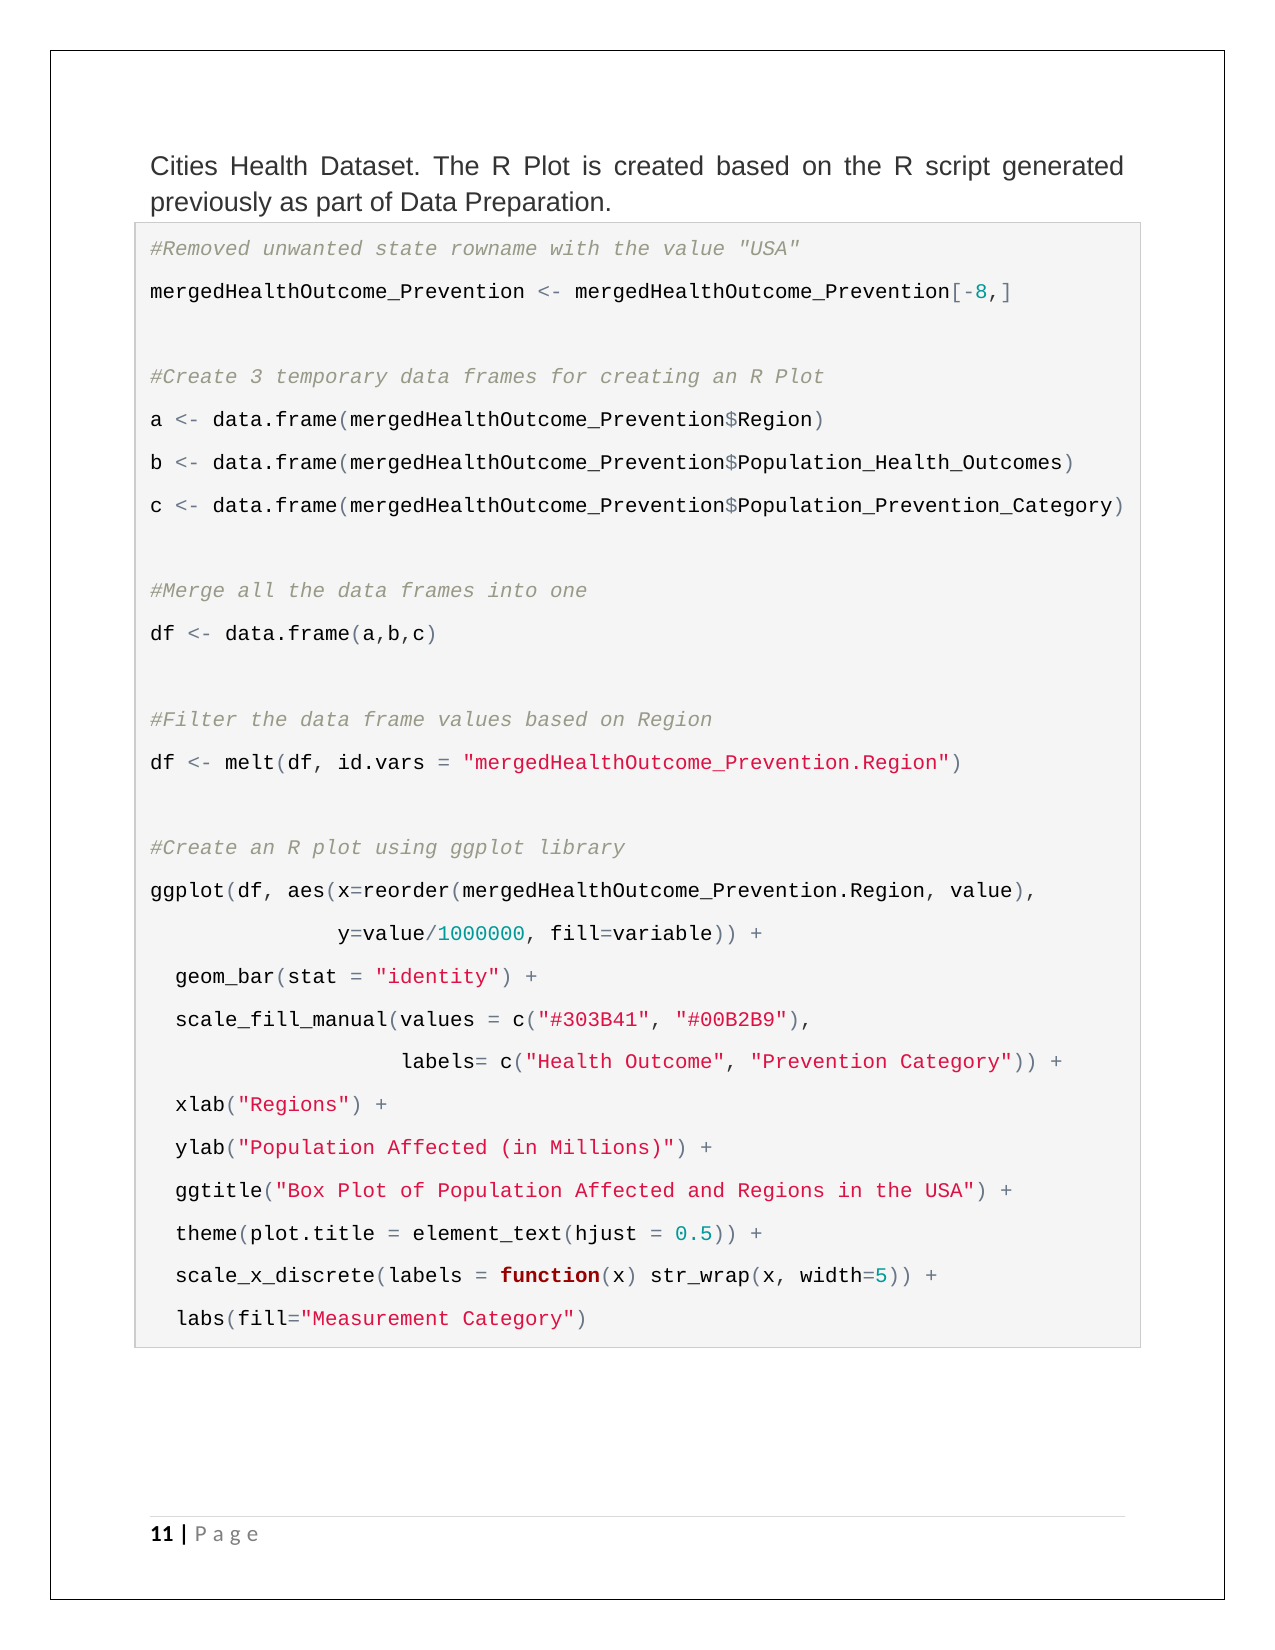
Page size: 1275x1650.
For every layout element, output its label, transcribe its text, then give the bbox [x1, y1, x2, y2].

text scale_x_discrete(labels = function(x) str_wrap(x, width=5)) + [136, 1249, 1140, 1289]
text df <- melt(df, id.vars = "mergedHealthOutcome_Prevention.Region") [136, 736, 1140, 775]
text #Merge all the data frames into one [136, 564, 1140, 604]
text scale_fill_manual(values = c("#303B41", "#00B2B9"), [136, 992, 1140, 1032]
text ylab("Population Affected (in Millions)") + [136, 1121, 1140, 1161]
text labels= c("Health Outcome", "Prevention Category")) + [136, 1035, 1140, 1075]
text a <- data.frame(mergedHealthOutcome_Prevention$Region) [136, 393, 1140, 433]
text #Create 3 temporary data frames for creating an R Plot [136, 350, 1140, 390]
text ggtitle("Box Plot of Population Affected and Regions in the USA") + [136, 1164, 1140, 1203]
text theme(plot.title = element_text(hjust = 0.5)) + [136, 1207, 1140, 1246]
text #Filter the data frame values based on Region [136, 693, 1140, 733]
text xlab("Regions") + [136, 1078, 1140, 1118]
text b <- data.frame(mergedHealthOutcome_Prevention$Population_Health_Outcomes) [136, 436, 1140, 476]
text #Removed unwanted state rowname with the value "USA" [136, 223, 1140, 262]
text y=value/1000000, fill=variable)) + [136, 907, 1140, 947]
text ggplot(df, aes(x=reorder(mergedHealthOutcome_Prevention.Region, value), [136, 864, 1140, 904]
text #Create an R plot using ggplot library [136, 821, 1140, 861]
text c <- data.frame(mergedHealthOutcome_Prevention$Population_Prevention_Category) [136, 479, 1140, 518]
text labs(fill="Measurement Category") [136, 1292, 1140, 1347]
text mergedHealthOutcome_Prevention <- mergedHealthOutcome_Prevention[-8,] [136, 265, 1140, 304]
text geom_bar(stat = "identity") + [136, 950, 1140, 989]
text df <- data.frame(a,b,c) [136, 607, 1140, 647]
